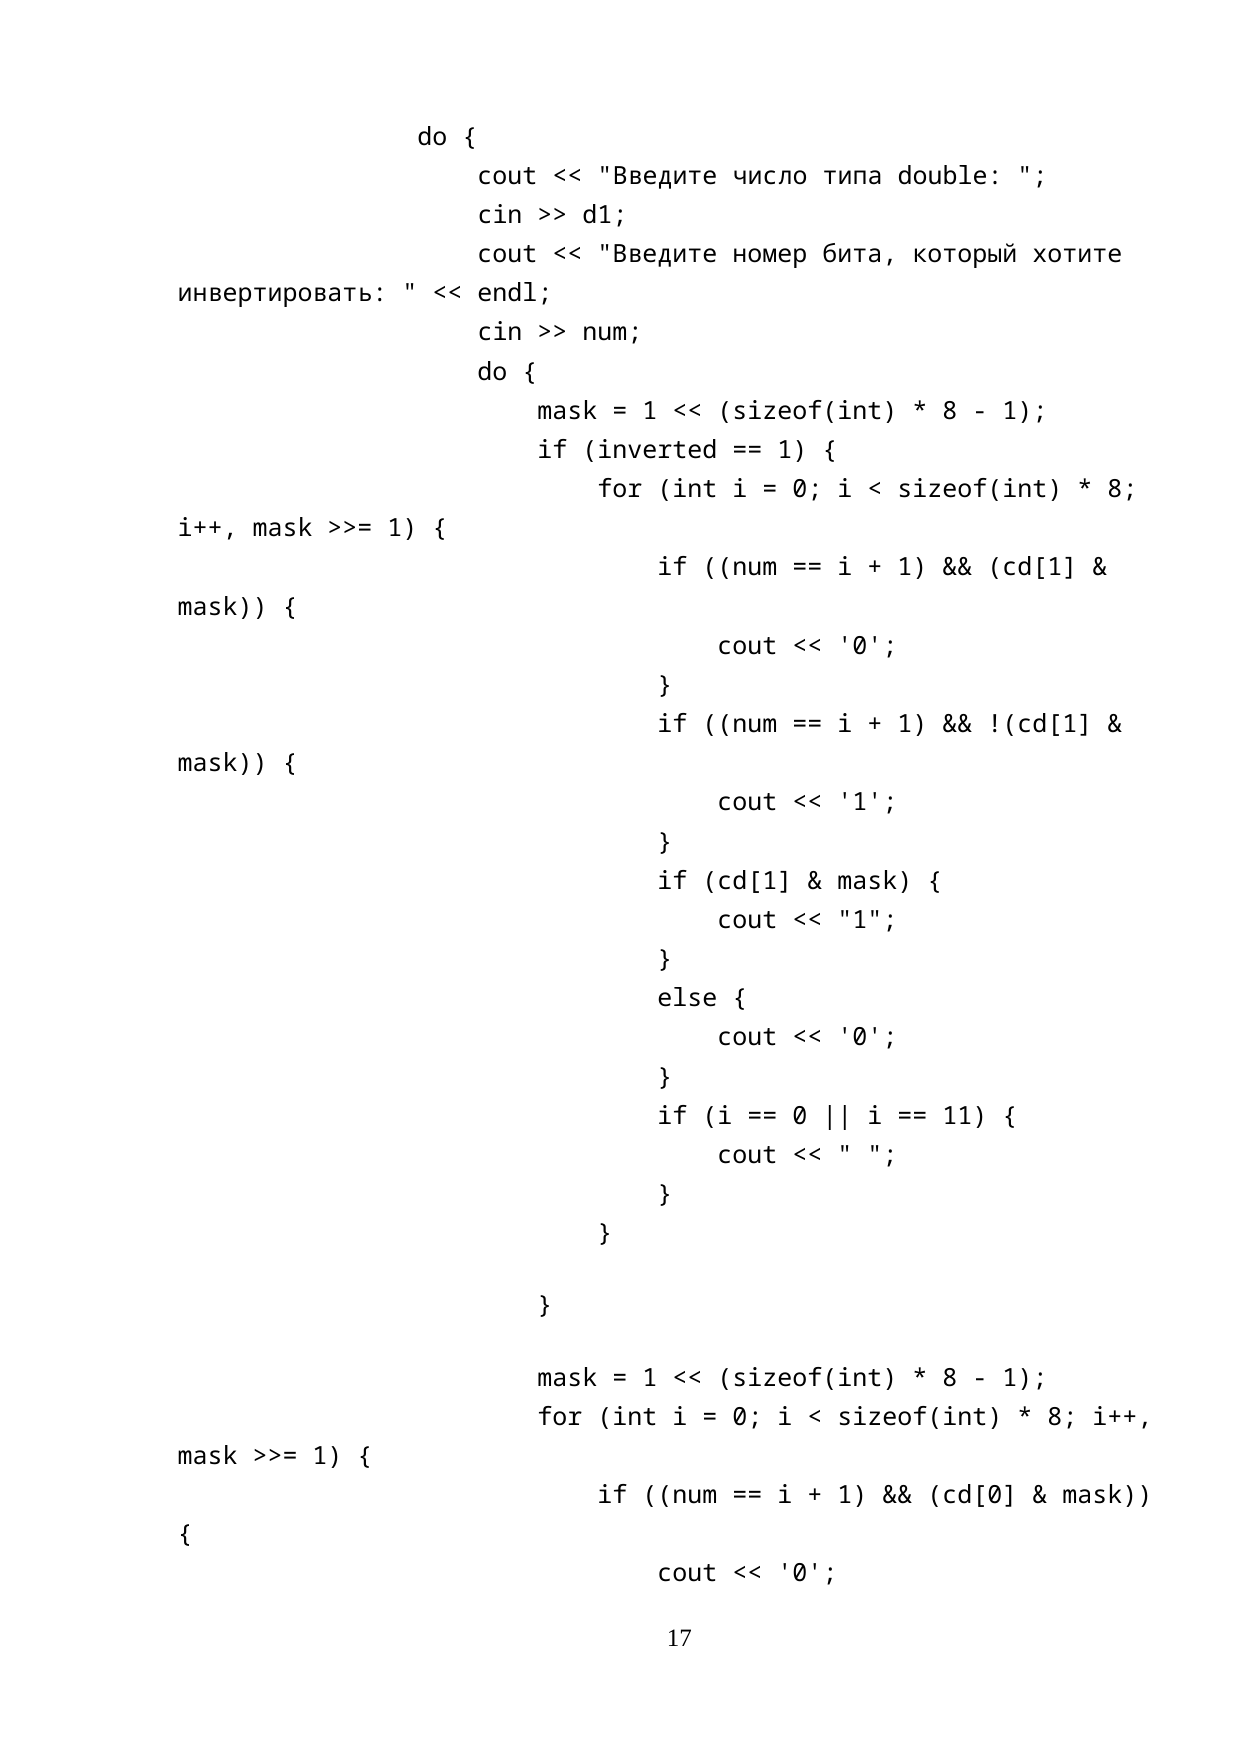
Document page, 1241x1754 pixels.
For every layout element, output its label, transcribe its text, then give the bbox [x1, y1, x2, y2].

text } [177, 1176, 1181, 1210]
text } [177, 823, 1181, 857]
text if (i == 0 || i == 11) { [177, 1097, 1181, 1131]
text } [177, 1287, 1181, 1321]
text } [177, 1058, 1181, 1092]
text cout << '1'; [177, 784, 1181, 818]
text } [177, 941, 1181, 975]
text cout << '0'; [177, 1555, 1181, 1589]
text mask = 1 << (sizeof(int) * 8 - 1); [177, 392, 1181, 426]
text do { [177, 118, 1181, 152]
text cout << "Введите число типа double: "; [177, 157, 1181, 191]
text else { [177, 980, 1181, 1014]
text cin >> d1; [177, 196, 1181, 231]
text cin >> num; [177, 314, 1181, 348]
text for (int i = 0; i < sizeof(int) * 8; i++, mask >>= 1) { [177, 1398, 1181, 1472]
text } [177, 666, 1181, 701]
text if ((num == i + 1) && (cd[1] & mask)) { [177, 549, 1181, 622]
text for (int i = 0; i < sizeof(int) * 8; i++, mask >>= 1) { [177, 471, 1181, 544]
text if (inverted == 1) { [177, 431, 1181, 466]
text cout << '0'; [177, 627, 1181, 661]
text cout << " "; [177, 1136, 1181, 1171]
text cout << "1"; [177, 901, 1181, 936]
text if (cd[1] & mask) { [177, 862, 1181, 896]
text do { [177, 353, 1181, 387]
text if ((num == i + 1) && !(cd[1] & mask)) { [177, 706, 1181, 779]
text cout << '0'; [177, 1019, 1181, 1053]
text if ((num == i + 1) && (cd[0] & mask)) { [177, 1477, 1181, 1550]
text mask = 1 << (sizeof(int) * 8 - 1); [177, 1359, 1181, 1393]
text } [177, 1215, 1181, 1249]
text cout << "Введите номер бита, который хотите инвертировать: " << endl; [177, 236, 1181, 309]
